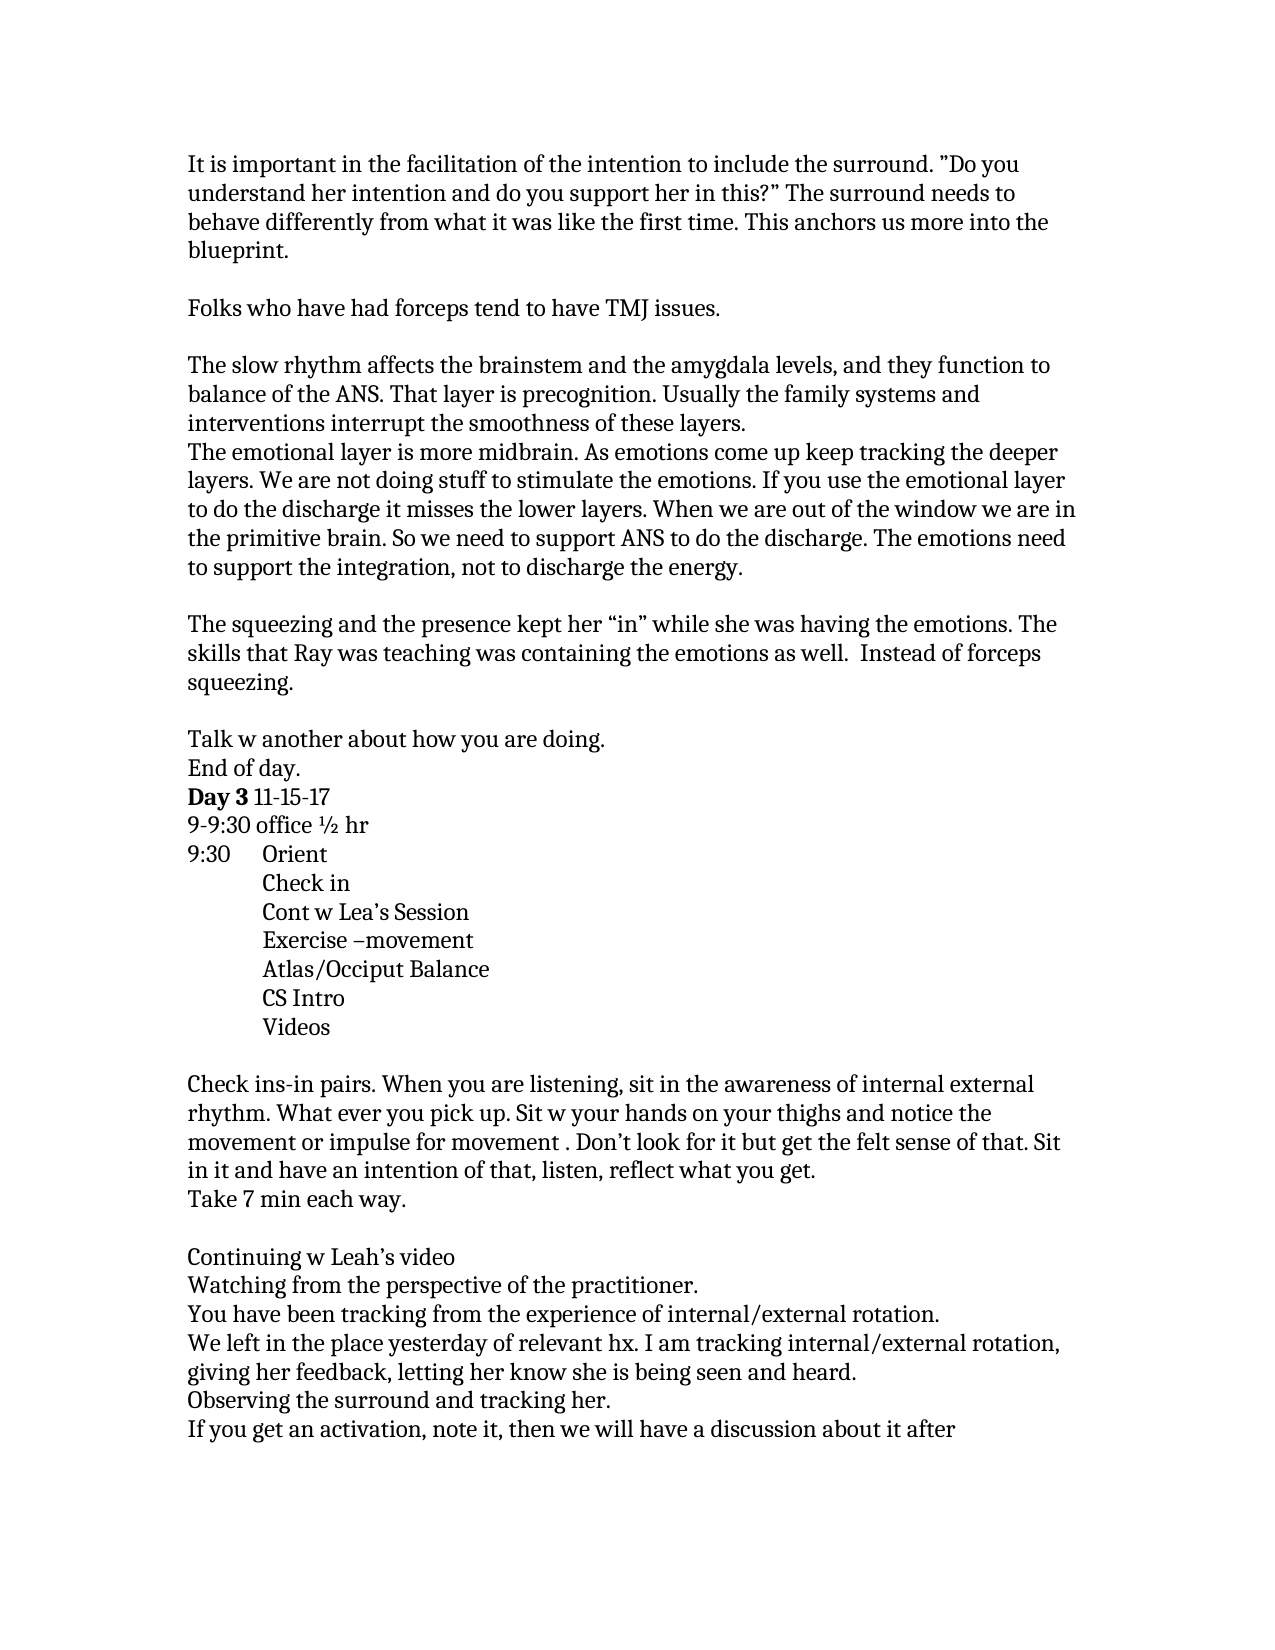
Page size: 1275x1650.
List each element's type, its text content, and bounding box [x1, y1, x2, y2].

text Atlas/Occiput Balance [187, 955, 1087, 984]
text It is important in the facilitation of the intention to include the surround. ”Do you understand her intention and do you support her in this?” The surround needs to behave differently from what it was like the first time. This anchors us more into the blueprint. [187, 150, 1087, 265]
text Folks who have had forceps tend to have TMJ issues. [187, 294, 1087, 322]
text 9:30 Orient [187, 840, 1087, 869]
text Take 7 min each way. [187, 1185, 1087, 1214]
text Exercise –movement [187, 926, 1087, 955]
text Videos [187, 1012, 1087, 1041]
text 9-9:30 office ½ hr [187, 811, 1087, 840]
text Talk w another about how you are doing. [187, 725, 1087, 754]
text We left in the place yesterday of relevant hx. I am tracking internal/external rotation, giving her feedback, letting her know she is being seen and heard. [187, 1329, 1087, 1386]
text Continuing w Leah’s video [187, 1242, 1087, 1271]
text Cont w Lea’s Session [187, 897, 1087, 926]
text You have been tracking from the experience of internal/external rotation. [187, 1300, 1087, 1329]
text Observing the surround and tracking her. [187, 1386, 1087, 1415]
text End of day. [187, 754, 1087, 782]
text The slow rhythm affects the brainstem and the amygdala levels, and they function to balance of the ANS. That layer is precognition. Usually the family systems and interventions interrupt the smoothness of these layers. [187, 351, 1087, 437]
text If you get an activation, note it, then we will have a discussion about it after [187, 1415, 1087, 1444]
text CS Intro [187, 984, 1087, 1012]
text Watching from the perspective of the practitioner. [187, 1271, 1087, 1300]
text Check ins-in pairs. When you are listening, sit in the awareness of internal external rhythm. What ever you pick up. Sit w your hands on your thighs and notice the movement or impulse for movement . Don’t look for it but get the felt sense of that. Sit in it and have an intention of that, listen, reflect what you get. [187, 1070, 1087, 1185]
text Check in [187, 869, 1087, 897]
text Day 3 11-15-17 [187, 782, 1087, 811]
text The emotional layer is more midbrain. As emotions come up keep tracking the deeper layers. We are not doing stuff to stimulate the emotions. If you use the emotional layer to do the discharge it misses the lower layers. When we are out of the window we are in the primitive brain. So we need to support ANS to do the discharge. The emotions need to support the integration, not to discharge the energy. [187, 437, 1087, 581]
text The squeezing and the presence kept her “in” while she was having the emotions. The skills that Ray was teaching was containing the emotions as well. Instead of forceps squeezing. [187, 610, 1087, 696]
